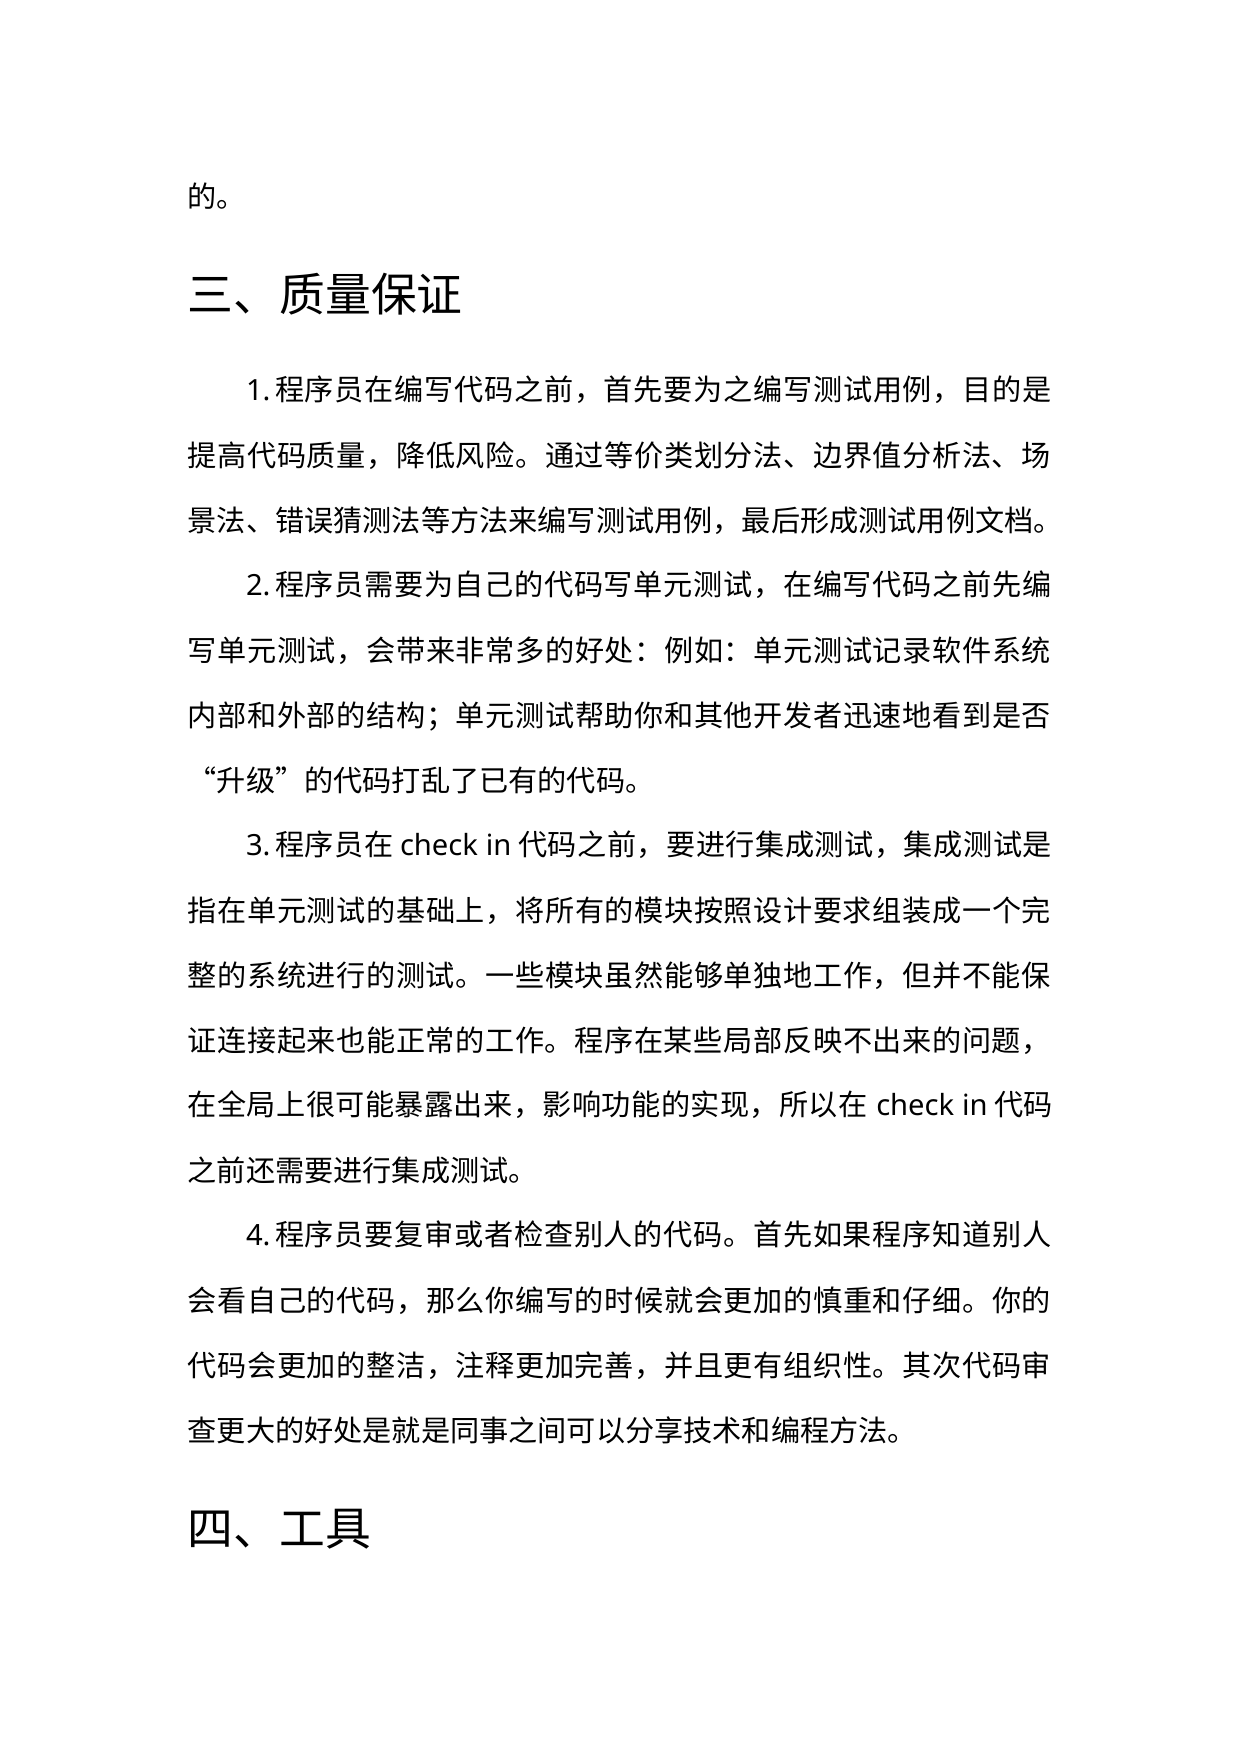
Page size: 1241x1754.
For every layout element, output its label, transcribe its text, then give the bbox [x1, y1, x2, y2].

text 4. 程序员要复审或者检查别人的代码。首先如果程序知道别人会看自己的代码，那么你编写的时候就会更加的慎重和仔细。你的代码会更加的整洁，注释更加完善，并且更有组织性。其次代码审查更大的好处是就是同事之间可以分享技术和编程方法。 [187, 1201, 1053, 1461]
text 四、工具 [187, 1476, 1053, 1574]
text 2. 程序员需要为自己的代码写单元测试，在编写代码之前先编写单元测试，会带来非常多的好处：例如：单元测试记录软件系统内部和外部的结构；单元测试帮助你和其他开发者迅速地看到是否“升级”的代码打乱了已有的代码。 [187, 551, 1053, 811]
text 1. 程序员在编写代码之前，首先要为之编写测试用例，目的是提高代码质量，降低风险。通过等价类划分法、边界值分析法、场景法、错误猜测法等方法来编写测试用例，最后形成测试用例文档。 [187, 356, 1053, 551]
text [187, 162, 1053, 227]
text 3. 程序员在check in代码之前，要进行集成测试，集成测试是指在单元测试的基础上，将所有的模块按照设计要求组装成一个完整的系统进行的测试。一些模块虽然能够单独地工作，但并不能保证连接起来也能正常的工作。程序在某些局部反映不出来的问题，在全局上很可能暴露出来，影响功能的实现，所以在check in代码之前还需要进行集成测试。 [187, 811, 1053, 1201]
text 三、质量保证 [187, 243, 1053, 340]
